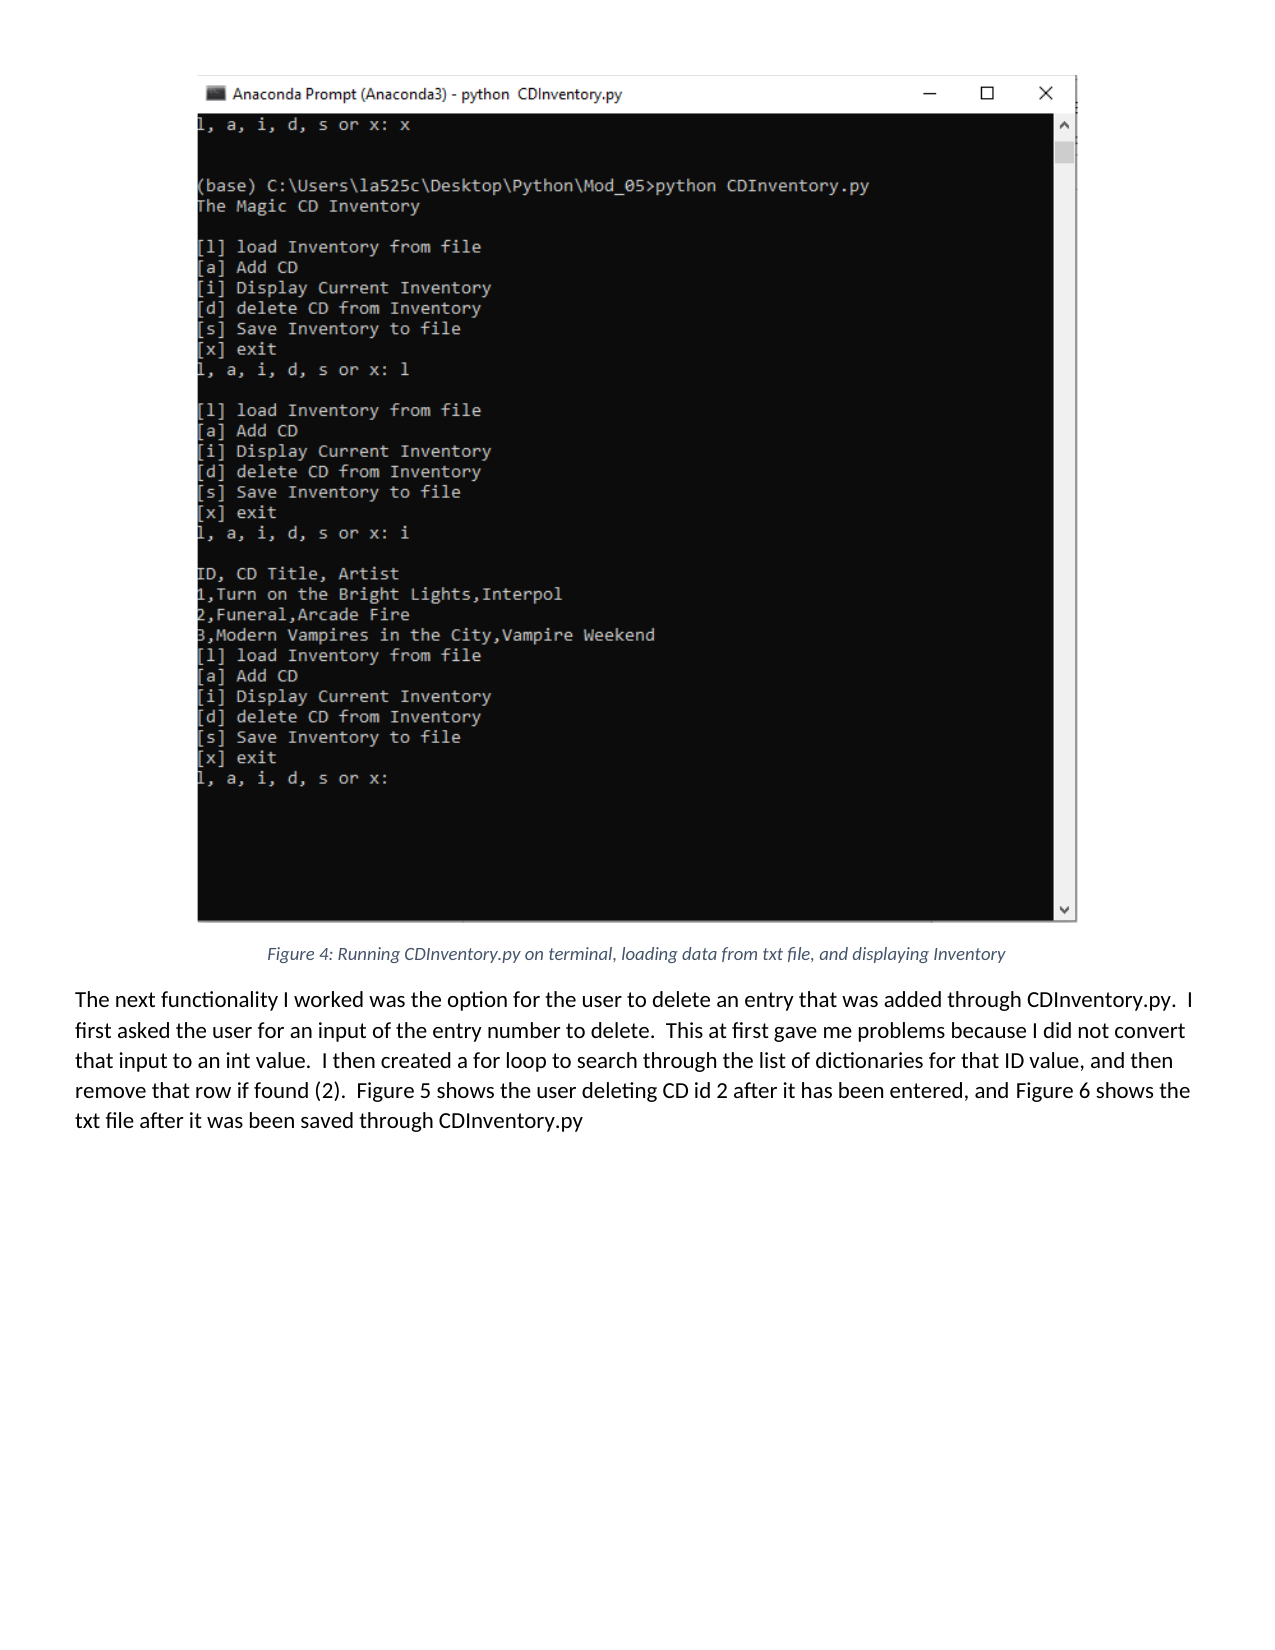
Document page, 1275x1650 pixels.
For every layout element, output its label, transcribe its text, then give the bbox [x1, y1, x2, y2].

text The next functionality I worked was the option for the user to delete an entry that was added through CDInventory.py. I first asked the user for an input of the entry number to delete. This at first gave me problems because I did not convert that input to an int value. I then created a for loop to search through the list of dictionaries for that ID value, and then remove that row if found (2). Figure 5 shows the user deleting CD id 2 after it has been entered, and Figure 6 shows the txt file after it was been saved through CDInventory.py [75, 986, 1200, 1134]
text Figure 4: Running CDInventory.py on terminal, loading data from txt file, and displaying Inventory [75, 942, 1200, 965]
picture [197, 75, 1078, 923]
